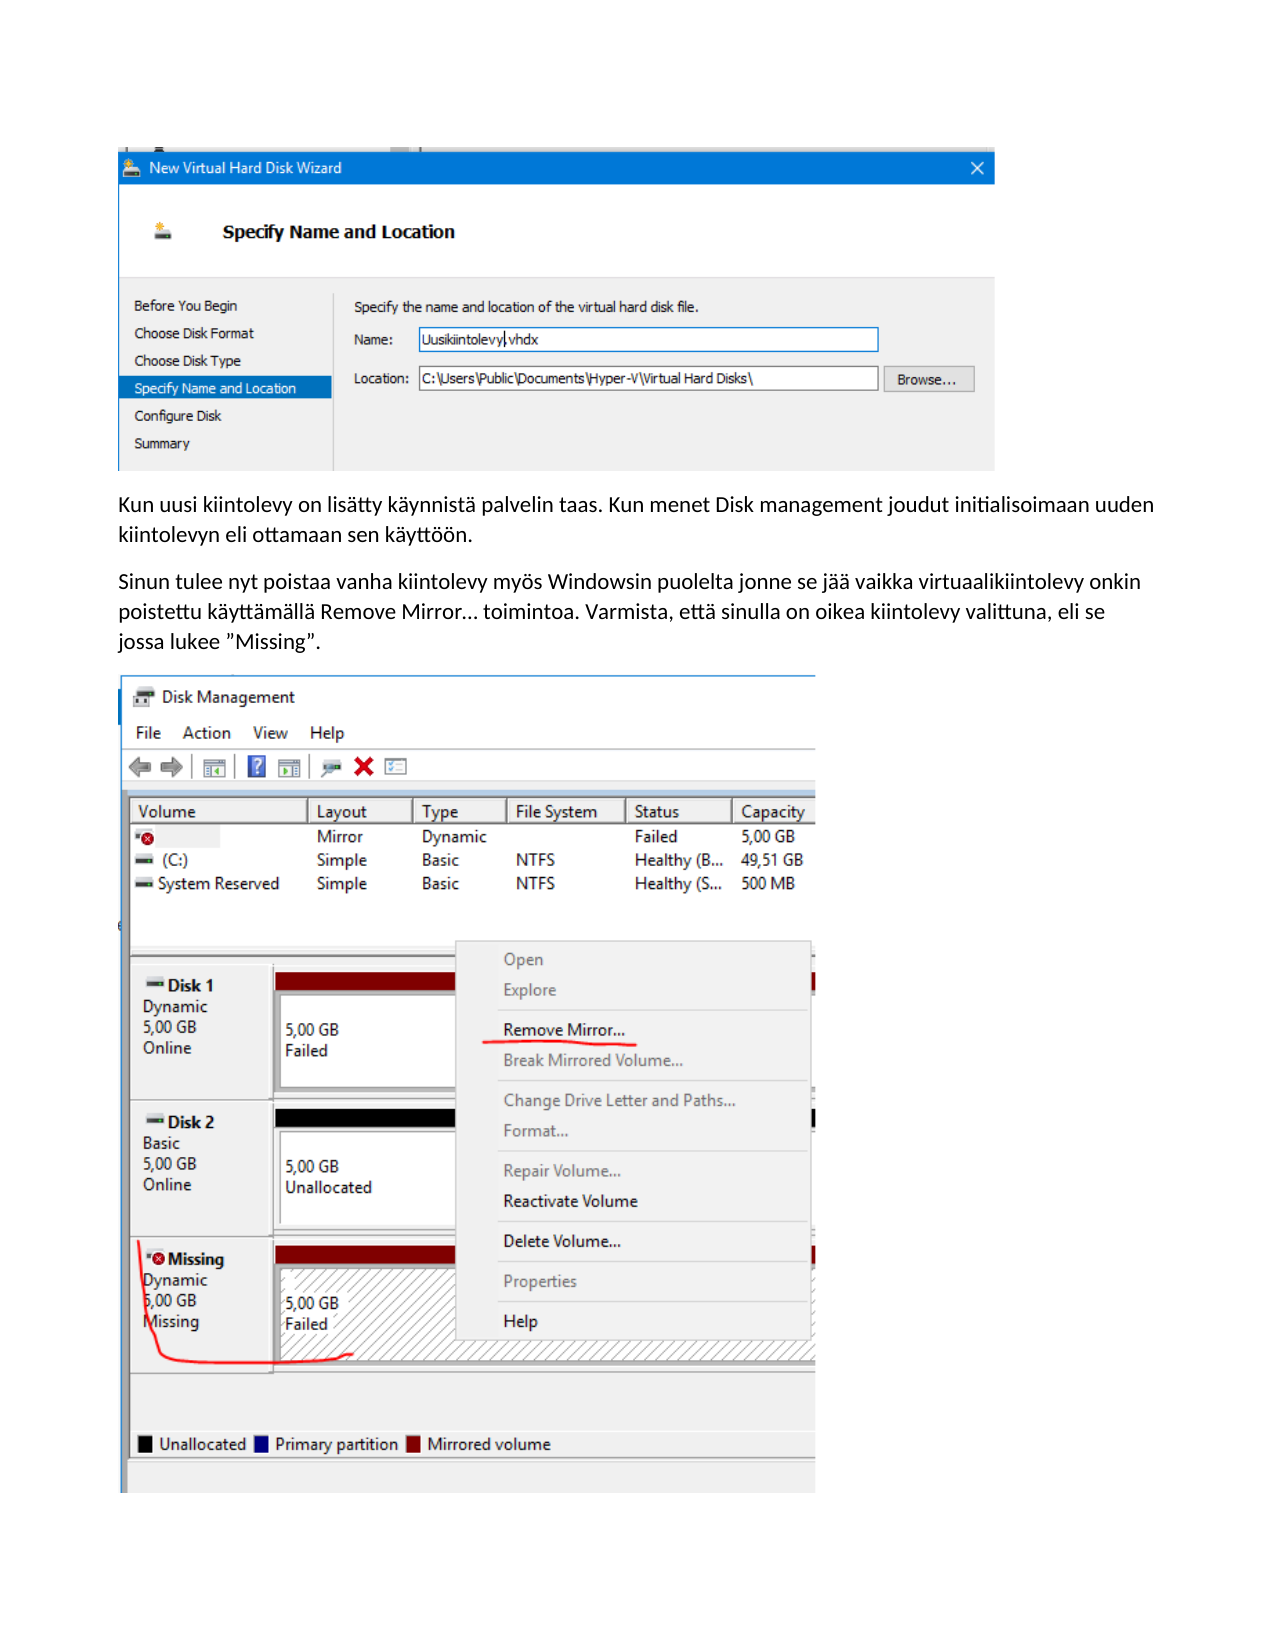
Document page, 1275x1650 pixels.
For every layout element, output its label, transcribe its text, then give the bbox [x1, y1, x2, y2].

picture [118, 147, 995, 471]
picture [118, 674, 816, 1493]
text Sinun tulee nyt poistaa vanha kiintolevy myös Windowsin puolelta jonne se jää vaikka virtuaalikiintolevy onkin poistettu käyttämällä Remove Mirror… toimintoa. Varmista, että sinulla on oikea kiintolevy valittuna, eli se jossa lukee ”Missing”. [118, 567, 1157, 655]
text Kun uusi kiintolevy on lisätty käynnistä palvelin taas. Kun menet Disk management joudut initialisoimaan uuden kiintolevyn eli ottamaan sen käyttöön. [118, 490, 1157, 548]
